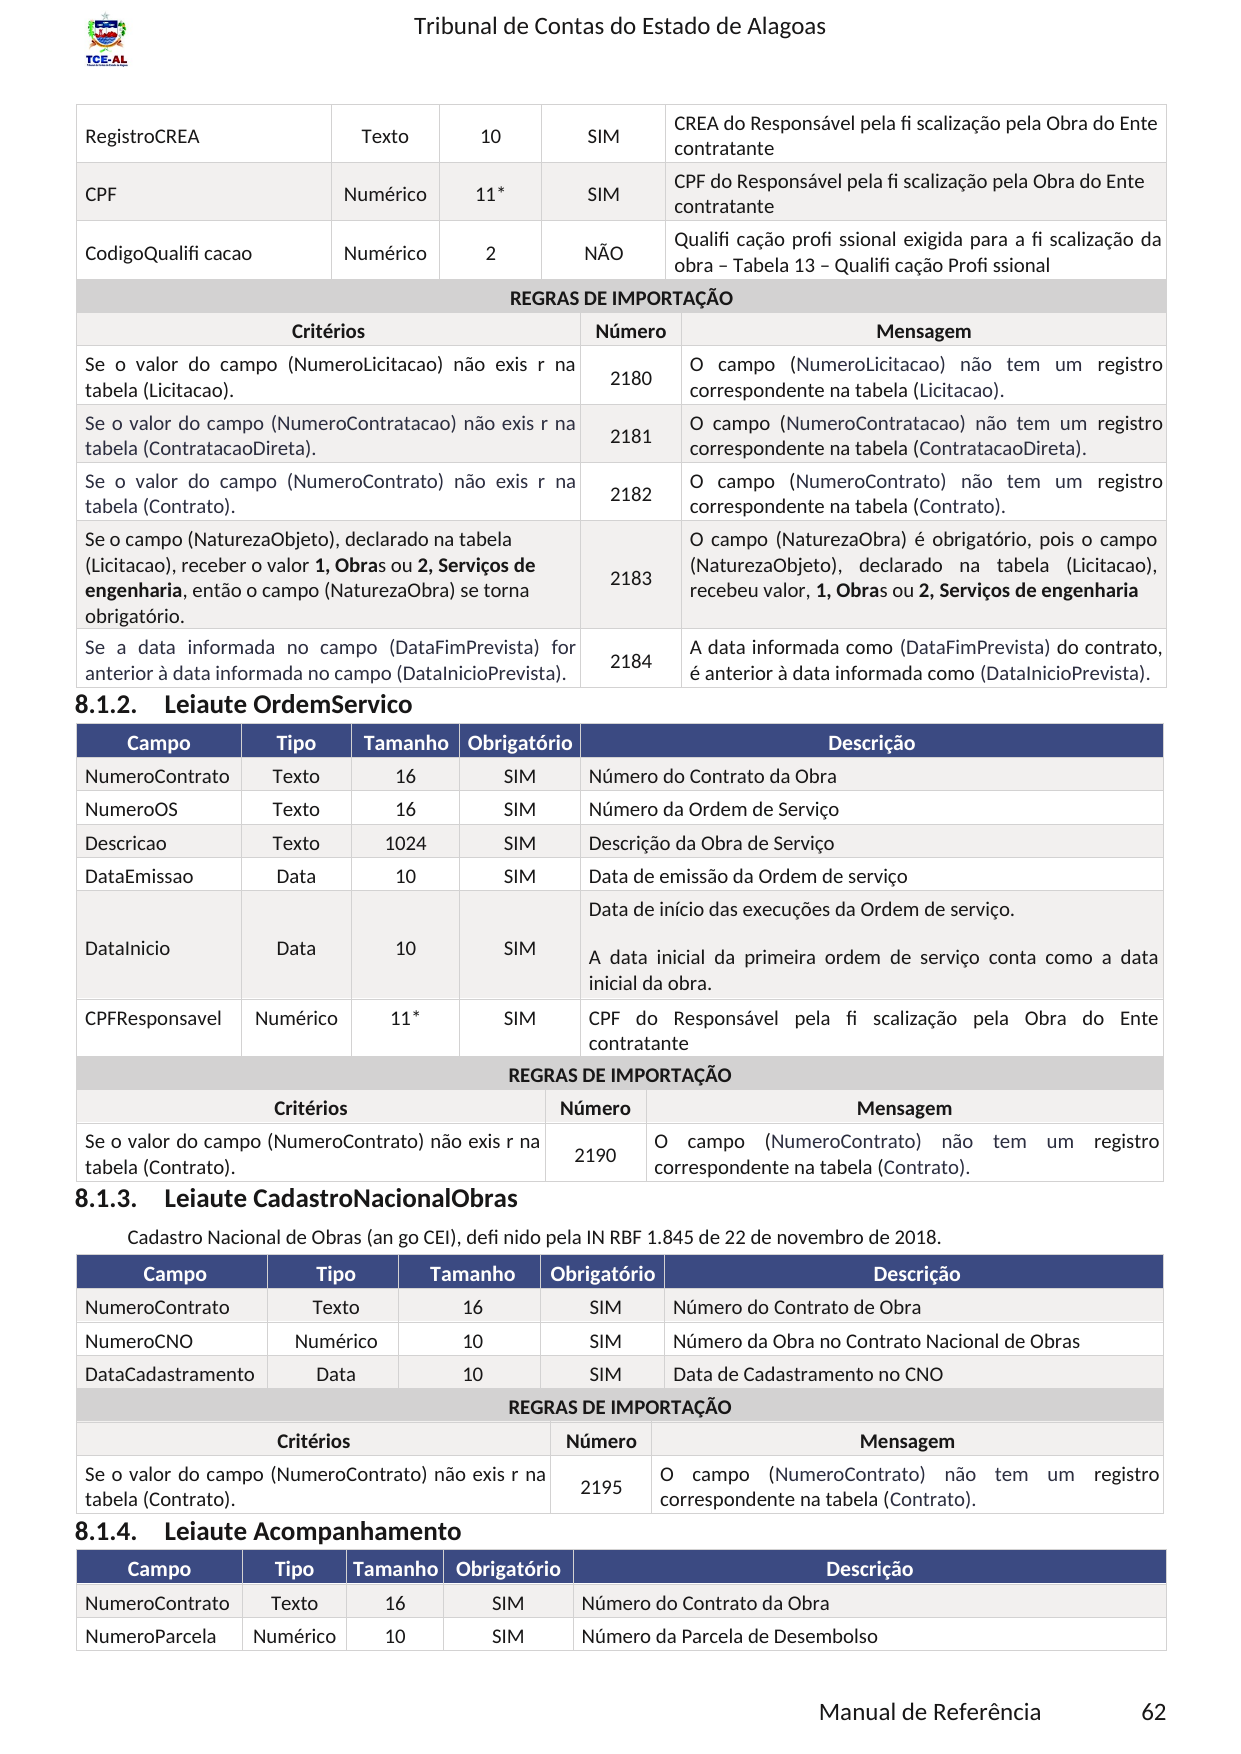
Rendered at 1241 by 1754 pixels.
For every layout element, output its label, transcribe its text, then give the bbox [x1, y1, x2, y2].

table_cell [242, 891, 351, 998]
text 8.1.4. Leiaute Acompanhamento [74, 1514, 1166, 1547]
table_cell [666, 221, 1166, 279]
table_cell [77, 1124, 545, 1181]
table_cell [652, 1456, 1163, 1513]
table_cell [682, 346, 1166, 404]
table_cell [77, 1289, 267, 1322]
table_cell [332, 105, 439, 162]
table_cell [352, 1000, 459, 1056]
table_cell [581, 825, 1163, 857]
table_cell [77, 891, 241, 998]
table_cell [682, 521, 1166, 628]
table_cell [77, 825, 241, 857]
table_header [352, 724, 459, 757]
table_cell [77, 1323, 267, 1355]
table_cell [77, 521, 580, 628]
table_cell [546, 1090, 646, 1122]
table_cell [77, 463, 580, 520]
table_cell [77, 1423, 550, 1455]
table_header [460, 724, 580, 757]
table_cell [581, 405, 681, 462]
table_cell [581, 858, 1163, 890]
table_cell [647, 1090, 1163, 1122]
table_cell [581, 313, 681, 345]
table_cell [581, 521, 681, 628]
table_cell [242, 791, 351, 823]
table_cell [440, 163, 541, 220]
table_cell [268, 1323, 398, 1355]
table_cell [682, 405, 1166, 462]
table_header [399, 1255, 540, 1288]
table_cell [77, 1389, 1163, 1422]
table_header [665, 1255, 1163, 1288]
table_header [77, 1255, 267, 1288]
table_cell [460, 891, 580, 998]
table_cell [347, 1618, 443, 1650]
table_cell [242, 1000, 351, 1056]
text Cadastro Nacional de Obras (an go CEI), defi nido pela IN RBF 1.845 de 22 de novembro de 2018. [75, 1224, 943, 1249]
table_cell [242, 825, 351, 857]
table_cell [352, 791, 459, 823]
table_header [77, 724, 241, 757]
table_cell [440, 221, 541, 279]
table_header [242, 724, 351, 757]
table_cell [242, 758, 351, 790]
picture [76, 10, 136, 67]
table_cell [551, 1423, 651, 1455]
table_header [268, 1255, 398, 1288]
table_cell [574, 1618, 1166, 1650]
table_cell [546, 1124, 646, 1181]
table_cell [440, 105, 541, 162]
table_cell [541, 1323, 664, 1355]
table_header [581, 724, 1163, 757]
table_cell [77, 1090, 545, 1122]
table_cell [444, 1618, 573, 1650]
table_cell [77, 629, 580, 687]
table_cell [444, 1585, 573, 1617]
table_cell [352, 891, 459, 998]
subtitle 8.1.3. Leiaute CadastroNacionalObras [74, 1181, 1166, 1214]
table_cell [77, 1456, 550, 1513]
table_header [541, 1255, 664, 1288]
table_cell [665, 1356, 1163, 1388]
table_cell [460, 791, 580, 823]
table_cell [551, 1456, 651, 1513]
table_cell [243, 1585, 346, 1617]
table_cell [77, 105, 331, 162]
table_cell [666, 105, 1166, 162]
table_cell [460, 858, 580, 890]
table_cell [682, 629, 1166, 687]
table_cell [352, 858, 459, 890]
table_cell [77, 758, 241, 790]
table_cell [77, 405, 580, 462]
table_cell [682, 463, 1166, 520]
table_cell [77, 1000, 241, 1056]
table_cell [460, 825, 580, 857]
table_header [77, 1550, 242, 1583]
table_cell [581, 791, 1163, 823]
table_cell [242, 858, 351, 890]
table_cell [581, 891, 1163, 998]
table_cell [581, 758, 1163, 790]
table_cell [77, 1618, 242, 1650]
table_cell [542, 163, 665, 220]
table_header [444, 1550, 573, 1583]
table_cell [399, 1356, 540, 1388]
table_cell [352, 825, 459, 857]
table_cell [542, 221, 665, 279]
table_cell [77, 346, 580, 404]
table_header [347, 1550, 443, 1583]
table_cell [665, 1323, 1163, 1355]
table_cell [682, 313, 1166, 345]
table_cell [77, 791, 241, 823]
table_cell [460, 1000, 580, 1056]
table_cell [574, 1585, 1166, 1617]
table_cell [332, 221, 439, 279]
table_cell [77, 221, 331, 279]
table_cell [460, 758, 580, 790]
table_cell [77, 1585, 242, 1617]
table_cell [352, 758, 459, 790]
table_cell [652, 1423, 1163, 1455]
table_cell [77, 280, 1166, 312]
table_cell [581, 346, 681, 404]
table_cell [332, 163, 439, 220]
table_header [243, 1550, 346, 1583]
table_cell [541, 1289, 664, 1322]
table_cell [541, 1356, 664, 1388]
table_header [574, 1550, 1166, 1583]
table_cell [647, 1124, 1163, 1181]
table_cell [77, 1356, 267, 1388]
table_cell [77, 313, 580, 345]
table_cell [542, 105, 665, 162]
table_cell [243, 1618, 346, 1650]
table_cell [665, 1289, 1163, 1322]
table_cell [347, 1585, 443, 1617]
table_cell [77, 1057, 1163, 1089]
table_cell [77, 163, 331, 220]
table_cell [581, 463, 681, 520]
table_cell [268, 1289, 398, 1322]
text 8.1.2. Leiaute OrdemServico [74, 687, 1166, 720]
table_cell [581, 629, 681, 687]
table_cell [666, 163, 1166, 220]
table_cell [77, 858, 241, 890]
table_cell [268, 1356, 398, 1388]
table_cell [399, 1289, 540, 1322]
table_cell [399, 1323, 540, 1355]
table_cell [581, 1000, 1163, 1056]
